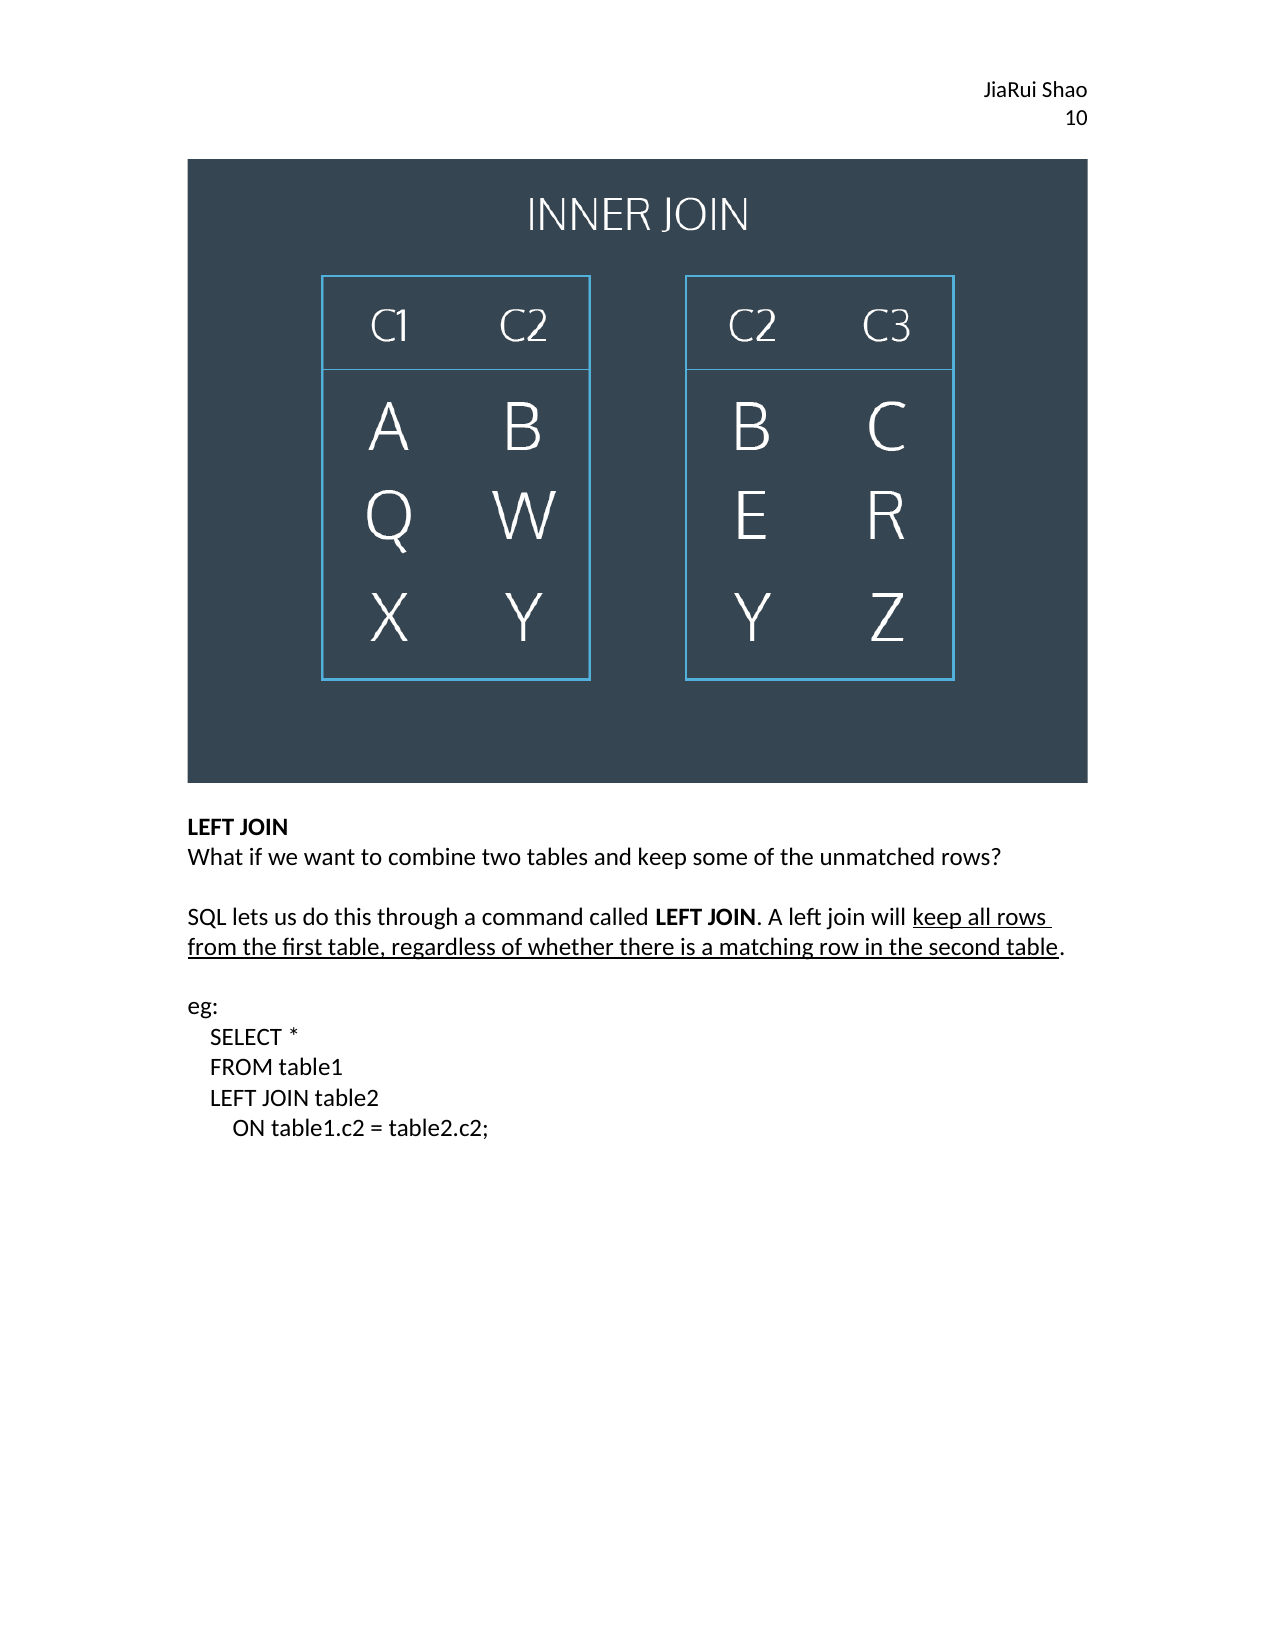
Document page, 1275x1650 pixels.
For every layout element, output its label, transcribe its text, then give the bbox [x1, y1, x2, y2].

text ON table1.c2 = table2.c2; [187, 1113, 1087, 1143]
text What if we want to combine two tables and keep some of the unmatched rows? [187, 841, 1087, 872]
text SELECT * [187, 1021, 1087, 1052]
text LEFT JOIN [187, 811, 1087, 841]
text eg: [187, 991, 1087, 1021]
text FROM table1 [187, 1052, 1087, 1082]
picture [187, 159, 1088, 783]
text SQL lets us do this through a command called LEFT JOIN. A left join will keep all rows from the first table, regardless of whether there is a matching row in the second table. [187, 901, 1087, 962]
text LEFT JOIN table2 [187, 1082, 1087, 1113]
